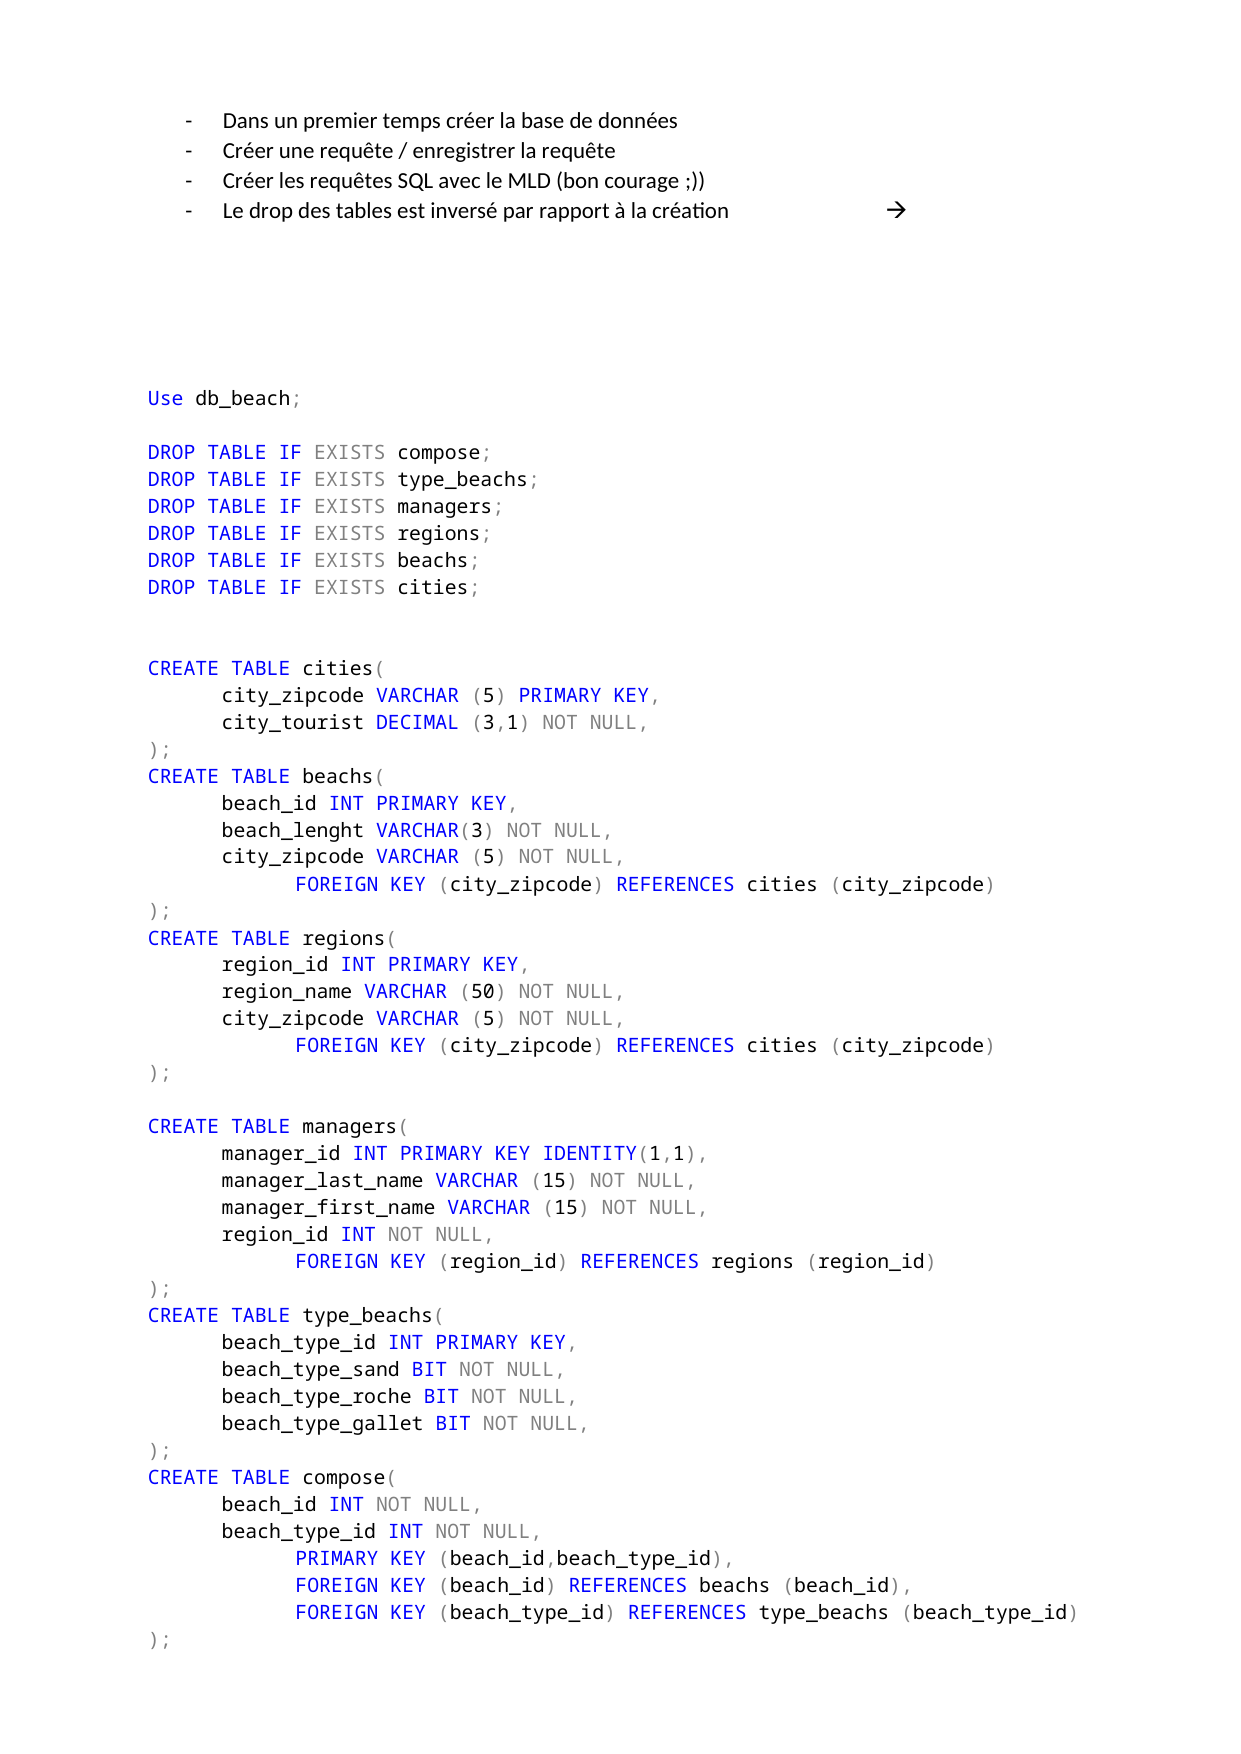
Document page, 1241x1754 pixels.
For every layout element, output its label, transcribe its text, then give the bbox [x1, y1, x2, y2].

text Use db_beach; [148, 384, 1093, 411]
text beach_type_id INT NOT NULL, [148, 1517, 1093, 1544]
text DROP TABLE IF EXISTS beachs; [148, 546, 1093, 573]
text CREATE TABLE type_beachs( [148, 1301, 1093, 1328]
text ); [148, 1059, 1093, 1086]
text city_zipcode VARCHAR (5) PRIMARY KEY, [148, 681, 1093, 708]
text CREATE TABLE beachs( [148, 762, 1093, 789]
text CREATE TABLE cities( [148, 654, 1093, 681]
text FOREIGN KEY (city_zipcode) REFERENCES cities (city_zipcode) [148, 870, 1093, 897]
text beach_type_gallet BIT NOT NULL, [148, 1409, 1093, 1436]
text DROP TABLE IF EXISTS regions; [148, 519, 1093, 546]
text city_tourist DECIMAL (3,1) NOT NULL, [148, 708, 1093, 735]
text DROP TABLE IF EXISTS type_beachs; [148, 465, 1093, 492]
text region_name VARCHAR (50) NOT NULL, [148, 978, 1093, 1005]
text manager_last_name VARCHAR (15) NOT NULL, [148, 1167, 1093, 1193]
text beach_type_id INT PRIMARY KEY, [148, 1328, 1093, 1355]
text city_zipcode VARCHAR (5) NOT NULL, [148, 1005, 1093, 1032]
text manager_id INT PRIMARY KEY IDENTITY(1,1), [148, 1139, 1093, 1167]
text CREATE TABLE regions( [148, 924, 1093, 951]
text beach_id INT PRIMARY KEY, [148, 789, 1093, 816]
text ); [148, 1625, 1093, 1652]
text beach_type_roche BIT NOT NULL, [148, 1382, 1093, 1409]
text FOREIGN KEY (region_id) REFERENCES regions (region_id) [148, 1247, 1093, 1274]
text city_zipcode VARCHAR (5) NOT NULL, [148, 843, 1093, 870]
text DROP TABLE IF EXISTS compose; [148, 438, 1093, 465]
list Le drop des tables est inversé par rapport à la création [185, 197, 1093, 225]
text DROP TABLE IF EXISTS cities; [148, 573, 1093, 600]
text FOREIGN KEY (city_zipcode) REFERENCES cities (city_zipcode) [148, 1032, 1093, 1059]
text ); [148, 1436, 1093, 1463]
text region_id INT NOT NULL, [148, 1221, 1093, 1247]
list Créer les requêtes SQL avec le MLD (bon courage ;)) [185, 166, 1093, 194]
text DROP TABLE IF EXISTS managers; [148, 492, 1093, 519]
text ); [148, 735, 1093, 762]
text CREATE TABLE compose( [148, 1463, 1093, 1490]
text manager_first_name VARCHAR (15) NOT NULL, [148, 1193, 1093, 1221]
text beach_id INT NOT NULL, [148, 1490, 1093, 1517]
list Créer une requête / enregistrer la requête [185, 136, 1093, 164]
text FOREIGN KEY (beach_id) REFERENCES beachs (beach_id), [148, 1571, 1093, 1598]
text region_id INT PRIMARY KEY, [148, 951, 1093, 978]
text CREATE TABLE managers( [148, 1113, 1093, 1139]
text ); [148, 897, 1093, 924]
text beach_lenght VARCHAR(3) NOT NULL, [148, 816, 1093, 843]
list Dans un premier temps créer la base de données [185, 106, 1093, 134]
text beach_type_sand BIT NOT NULL, [148, 1355, 1093, 1382]
text ); [148, 1274, 1093, 1301]
text PRIMARY KEY (beach_id,beach_type_id), [148, 1544, 1093, 1571]
text FOREIGN KEY (beach_type_id) REFERENCES type_beachs (beach_type_id) [148, 1598, 1093, 1625]
